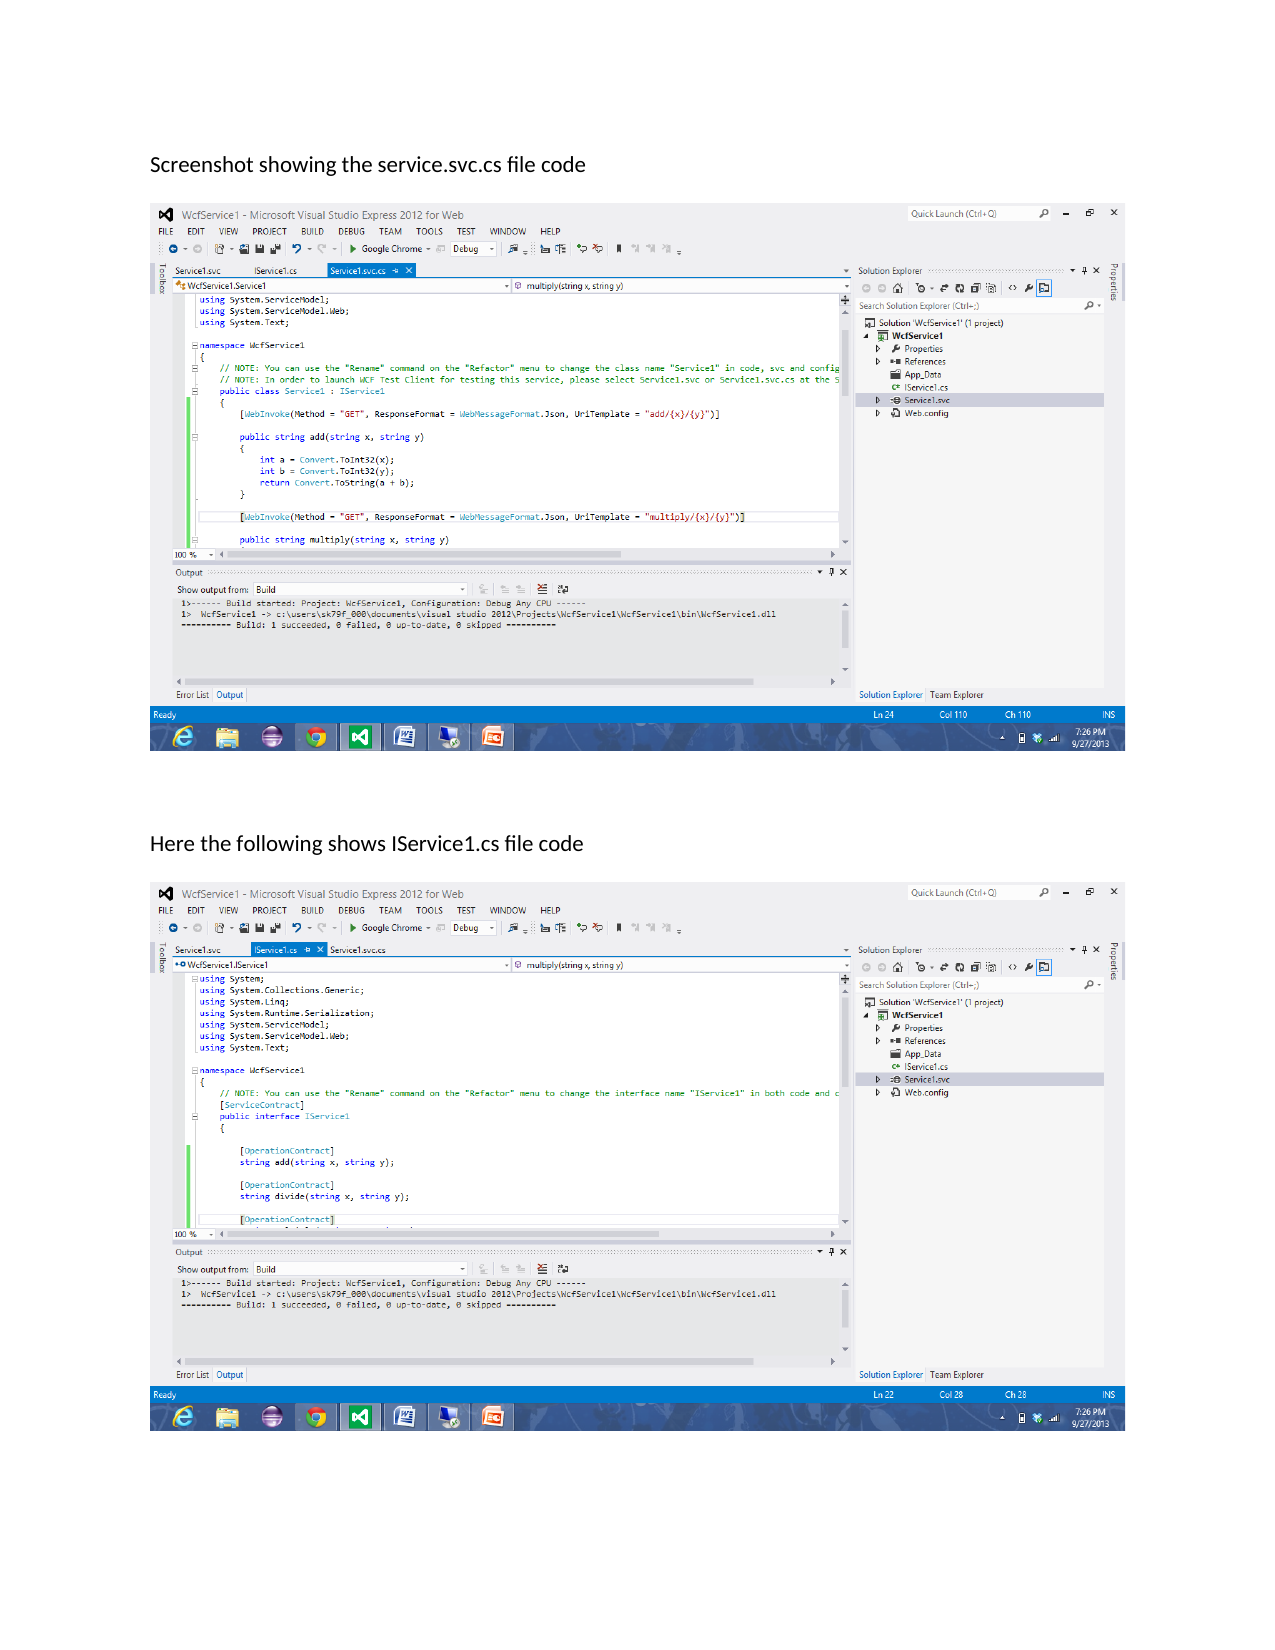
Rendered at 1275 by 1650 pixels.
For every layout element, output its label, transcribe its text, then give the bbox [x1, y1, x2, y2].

text Screenshot showing the service.svc.cs file code [150, 150, 1125, 178]
picture [150, 882, 1125, 1431]
picture [150, 203, 1125, 751]
text Here the following shows IService1.cs file code [150, 829, 1125, 857]
